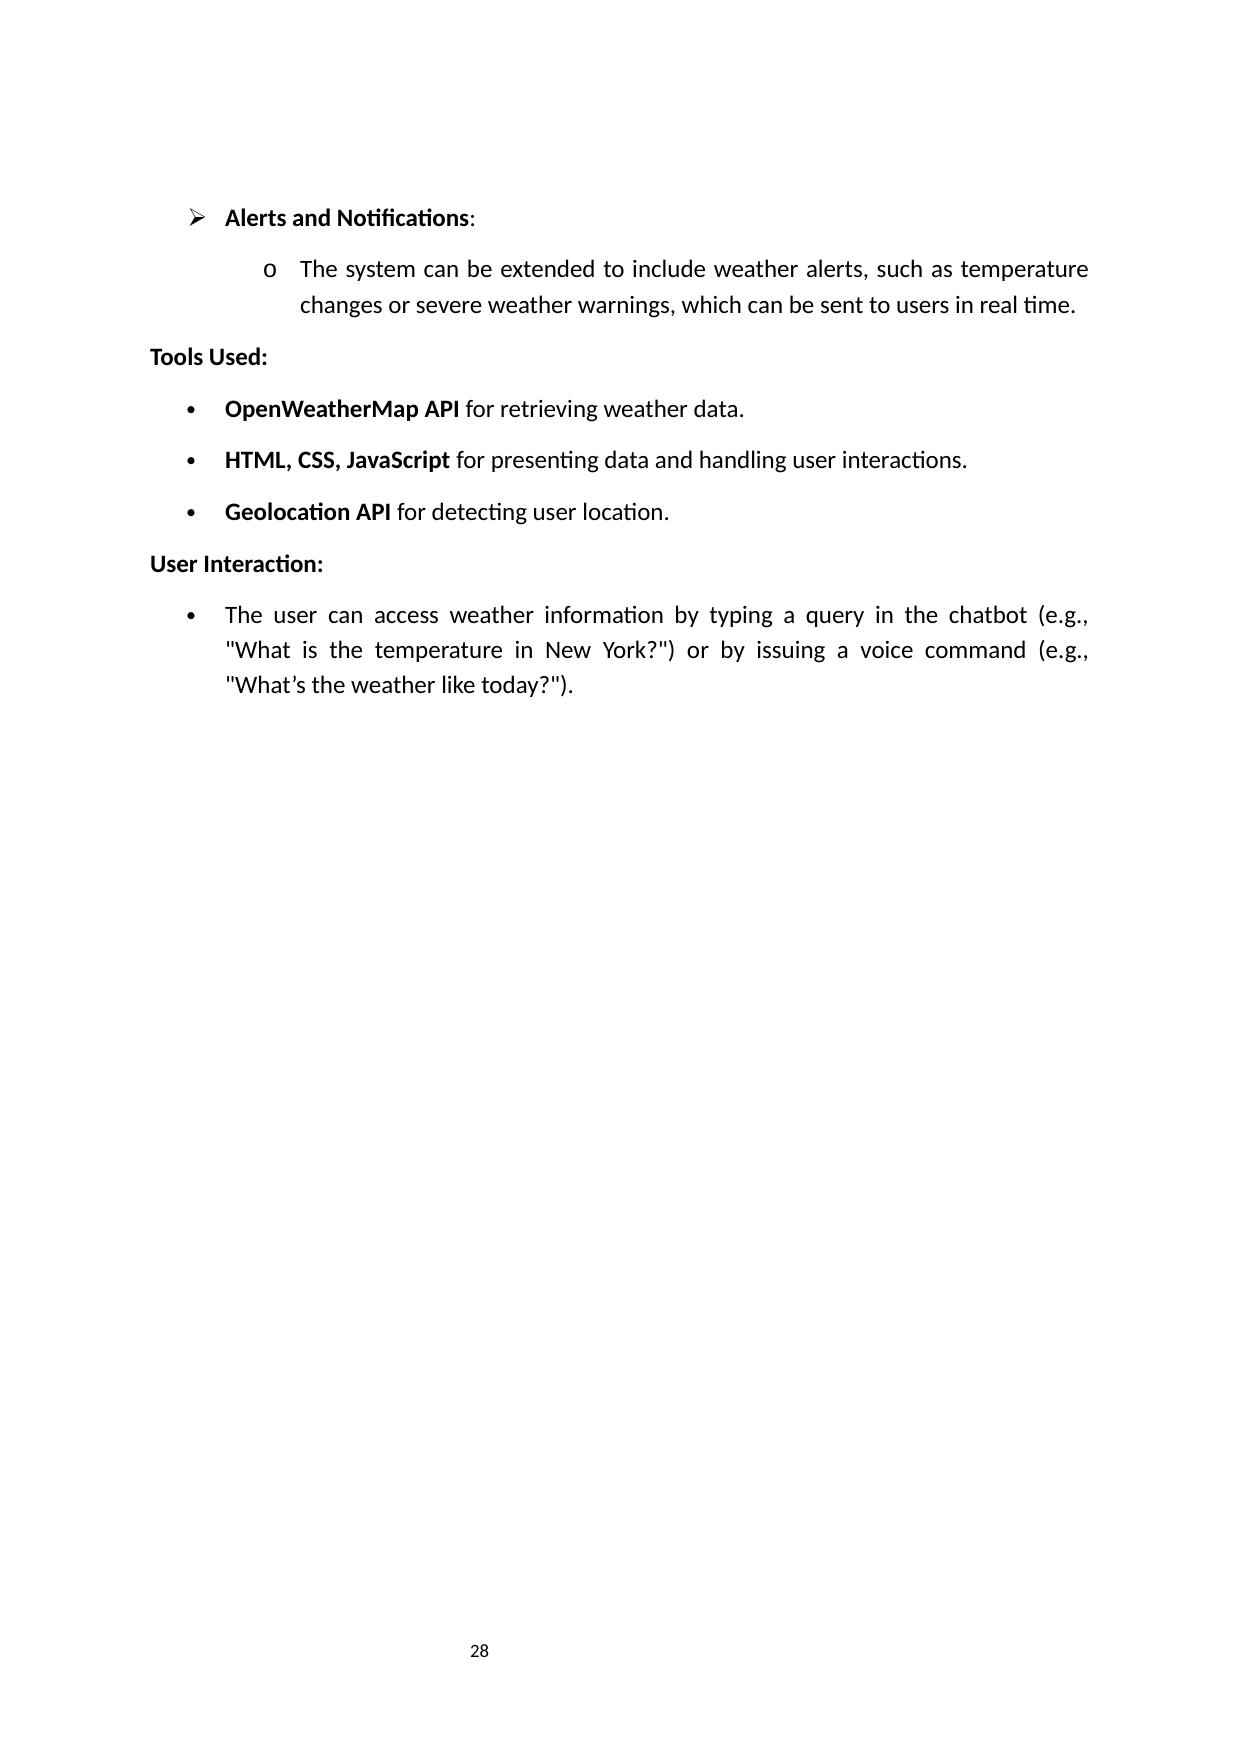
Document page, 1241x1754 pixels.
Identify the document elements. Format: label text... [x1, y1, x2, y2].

text User Interaction: [150, 548, 1090, 578]
list The system can be extended to include weather alerts, such as temperature changes or severe weather warnings, which can be sent to users in real time. [262, 253, 1090, 320]
list HTML, CSS, JavaScript for presenting data and handling user interactions. [187, 444, 1090, 475]
text Tools Used: [150, 341, 1090, 372]
list Geolocation API for detecting user location. [187, 496, 1090, 527]
list OpenWeatherMap API for retrieving weather data. [187, 393, 1090, 423]
list Alerts and Notifications: [187, 202, 1090, 232]
list The user can access weather information by typing a query in the chatbot (e.g., "What is the temperature in New York?") or by issuing a voice command (e.g., "What’s the weather like today?"). [187, 599, 1090, 700]
